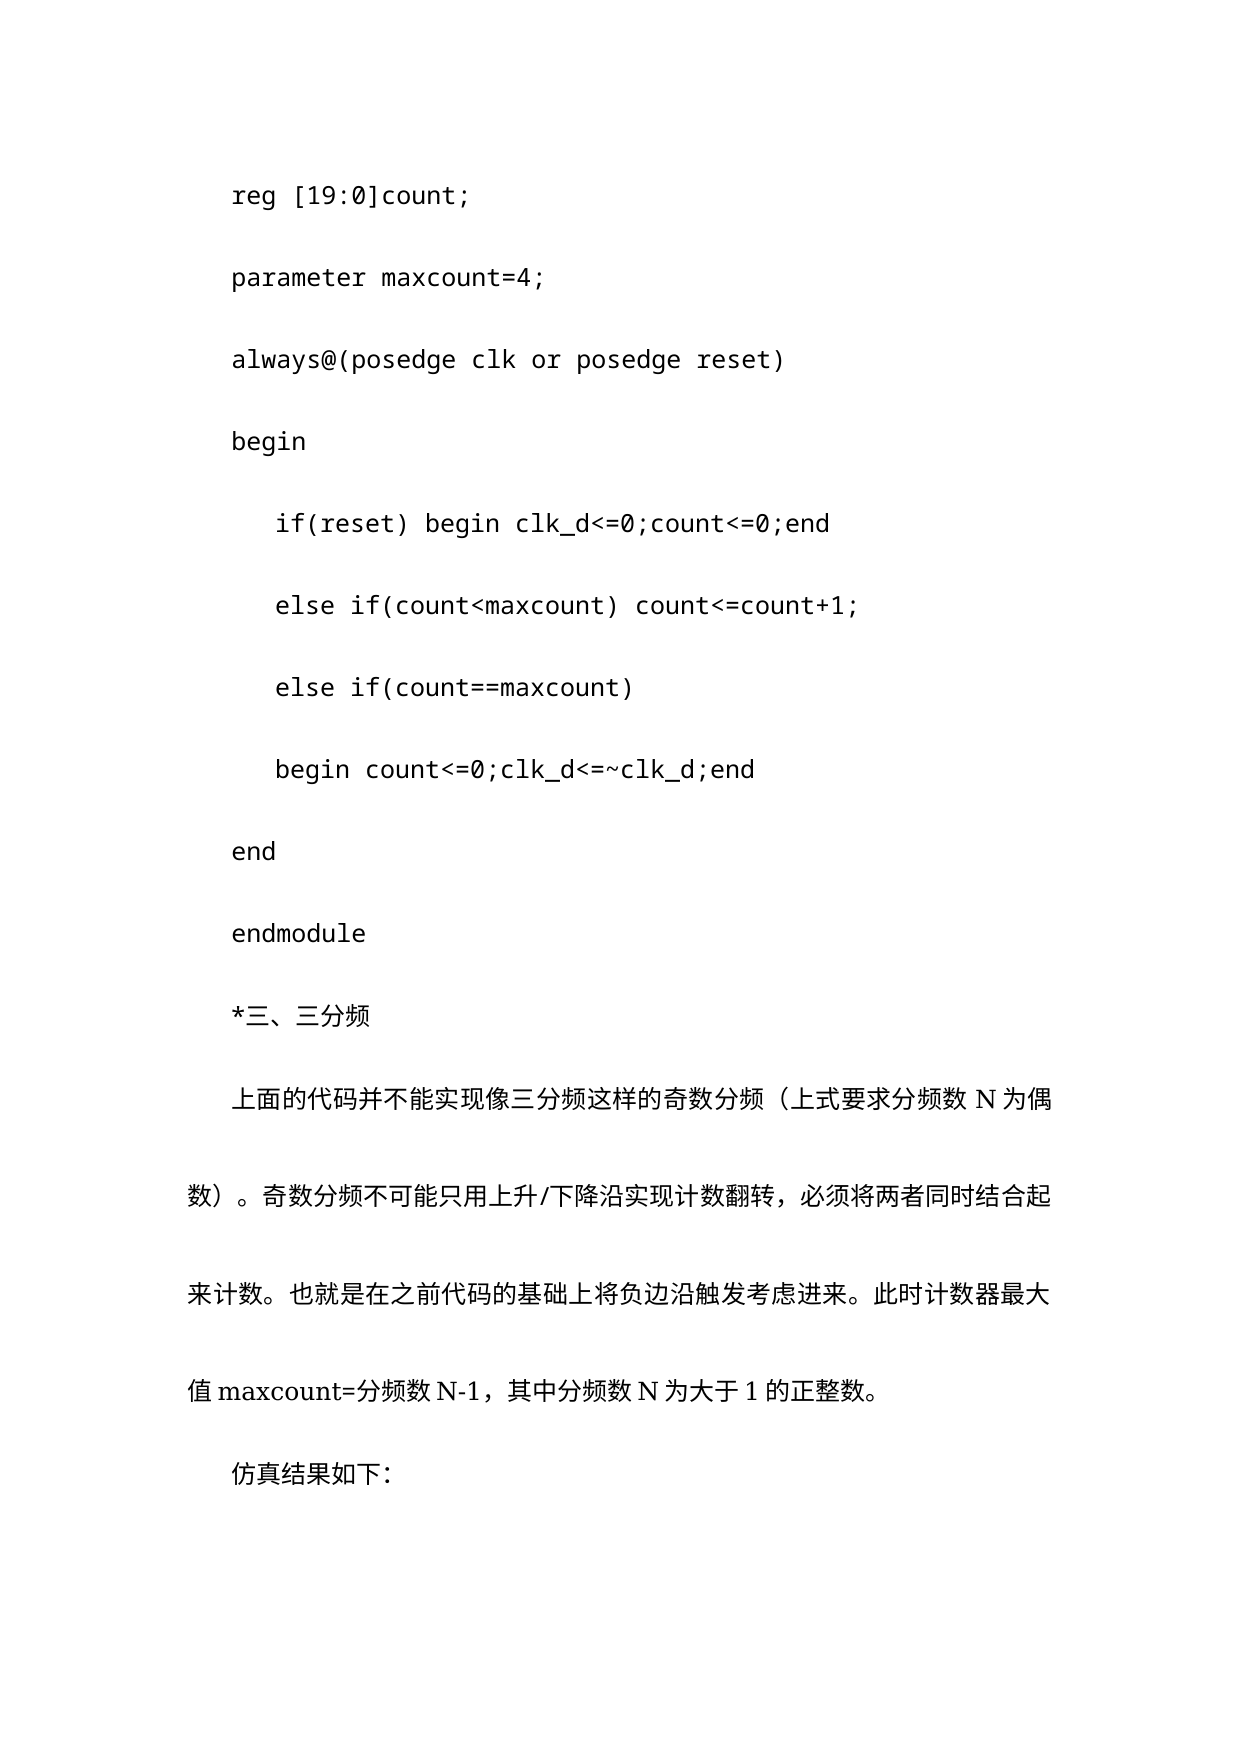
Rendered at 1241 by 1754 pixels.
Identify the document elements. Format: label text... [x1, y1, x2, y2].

text else if(count<maxcount) count<=count+1; [231, 572, 1053, 637]
text else if(count==maxcount) [231, 654, 1053, 719]
text 上面的代码并不能实现像三分频这样的奇数分频（上式要求分频数N为偶数）。奇数分频不可能只用上升/下降沿实现计数翻转，必须将两者同时结合起来计数。也就是在之前代码的基础上将负边沿触发考虑进来。此时计数器最大值maxcount=分频数N-1，其中分频数N为大于1的正整数。 [187, 1065, 1053, 1422]
text endmodule [187, 900, 1053, 965]
text always@(posedge clk or posedge reset) [187, 326, 1053, 391]
text end [187, 818, 1053, 883]
text reg [19:0]count; [187, 162, 1053, 227]
text begin count<=0;clk_d<=~clk_d;end [231, 736, 1053, 801]
text parameter maxcount=4; [187, 244, 1053, 309]
text 仿真结果如下： [187, 1441, 1053, 1506]
text *三、三分频 [187, 982, 1053, 1047]
text if(reset) begin clk_d<=0;count<=0;end [231, 490, 1053, 555]
text begin [187, 408, 1053, 473]
